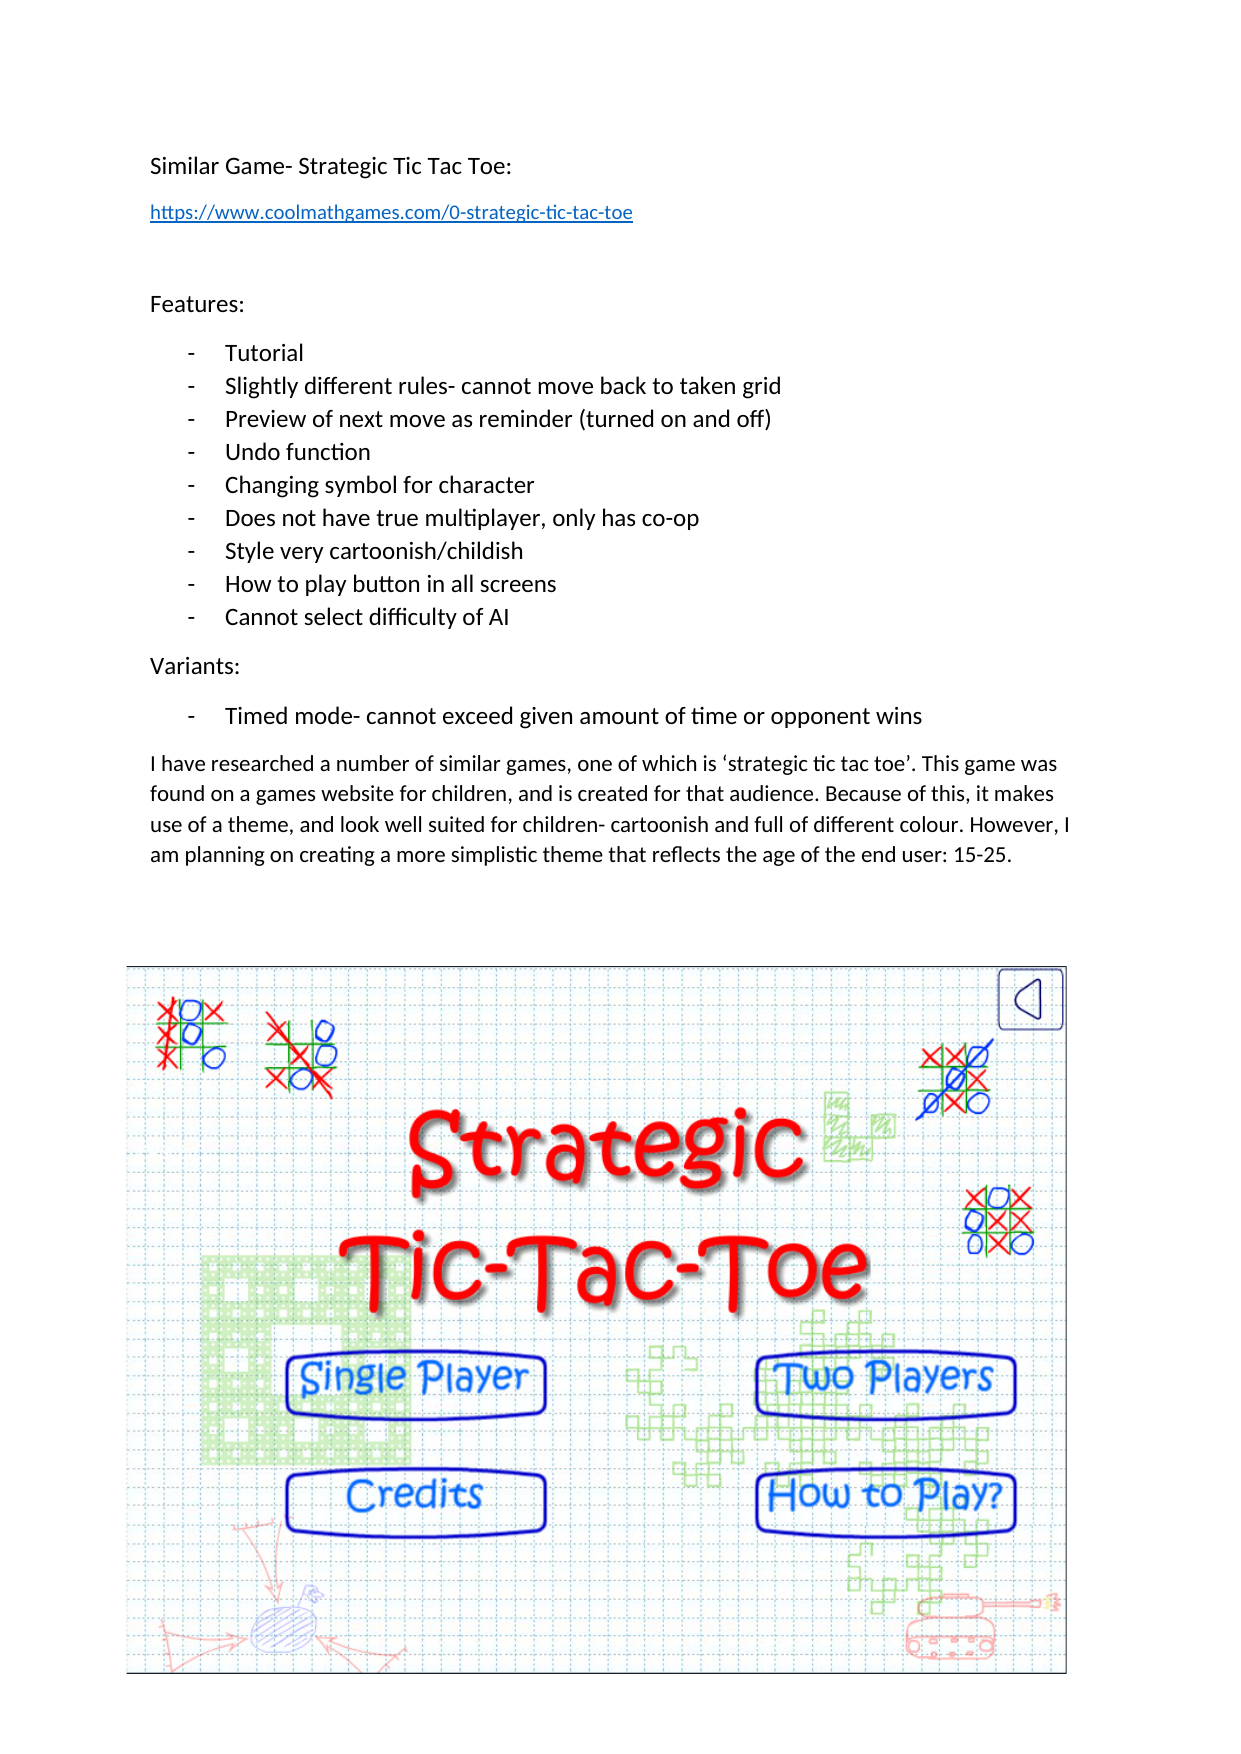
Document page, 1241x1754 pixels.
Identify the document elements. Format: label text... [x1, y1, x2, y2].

text I have researched a number of similar games, one of which is ‘strategic tic tac toe’. This game was found on a games website for children, and is created for that audience. Because of this, it makes use of a theme, and look well suited for children- cartoonish and full of different colour. However, I am planning on creating a more simplistic theme that reflects the age of the end user: 15-25. [150, 749, 1090, 868]
list Undo function [187, 436, 1090, 467]
text https://www.coolmathgames.com/0-strategic-tic-tac-toe [150, 199, 1090, 225]
list Cannot select difficulty of AI [187, 601, 1090, 631]
list Style very cartoonish/childish [187, 535, 1090, 565]
list Tutorial [187, 337, 1090, 368]
text Similar Game- Strategic Tic Tac Toe: [150, 150, 1090, 181]
text Variants: [150, 650, 1090, 681]
list Timed mode- cannot exceed given amount of time or opponent wins [187, 700, 1090, 730]
list Preview of next move as reminder (turned on and off) [187, 403, 1090, 434]
picture [126, 966, 1067, 1674]
text Features: [150, 288, 1090, 318]
list Does not have true multiplayer, only has co-op [187, 502, 1090, 532]
list Changing symbol for character [187, 469, 1090, 499]
list Slightly different rules- cannot move back to taken grid [187, 370, 1090, 401]
list How to play button in all screens [187, 568, 1090, 598]
